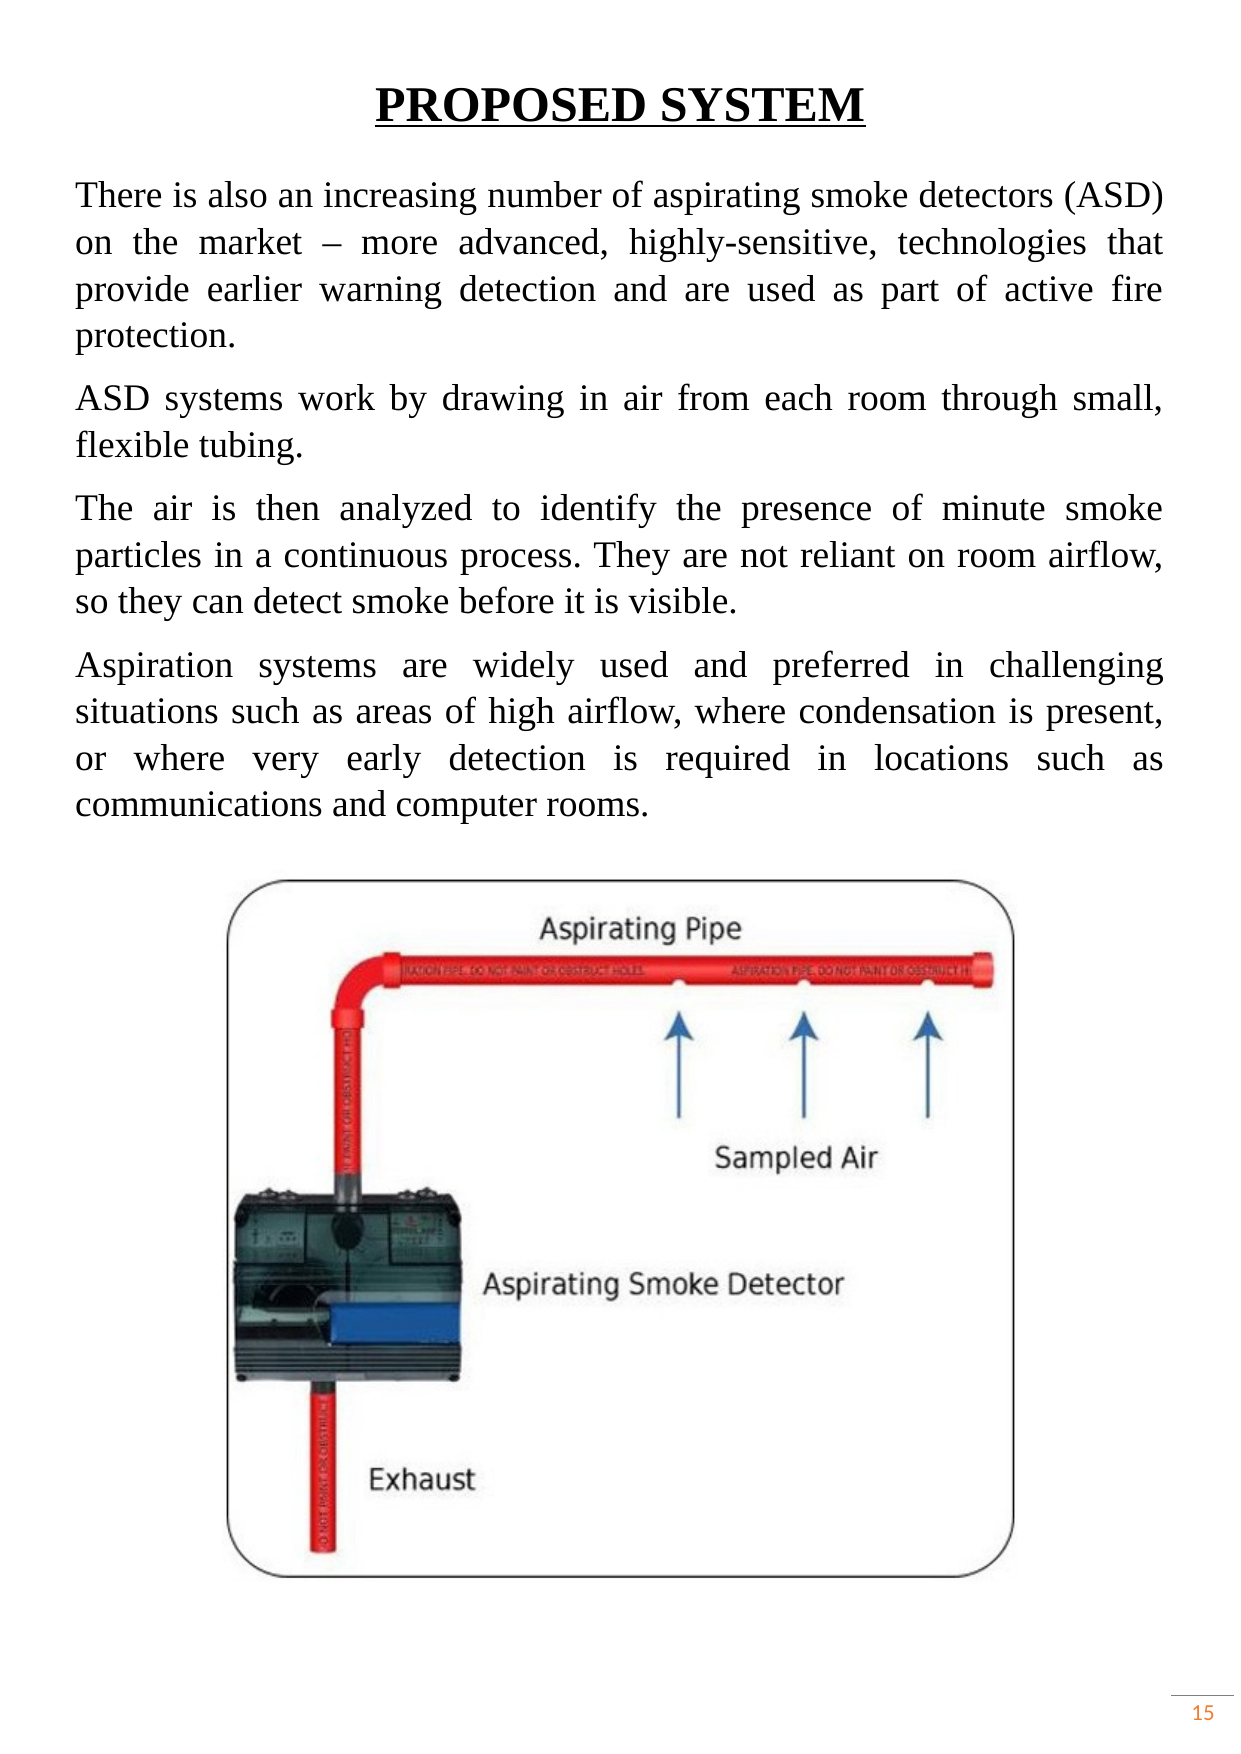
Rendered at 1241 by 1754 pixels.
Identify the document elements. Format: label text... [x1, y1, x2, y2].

text Aspiration systems are widely used and preferred in challenging situations such as areas of high airflow, where condensation is present, or where very early detection is required in locations such as communications and computer rooms. [75, 642, 1165, 825]
text There is also an increasing number of aspirating smoke detectors (ASD) on the market – more advanced, highly-sensitive, technologies that provide earlier warning detection and are used as part of active fire protection. [75, 173, 1165, 356]
text ASD systems work by drawing in air from each room through small, flexible tubing. [75, 376, 1165, 466]
text PROPOSED SYSTEM [75, 75, 1165, 132]
picture [221, 868, 1019, 1584]
text The air is then analyzed to identify the presence of minute smoke particles in a continuous process. They are not reliant on room airflow, so they can detect smoke before it is visible. [75, 486, 1165, 622]
